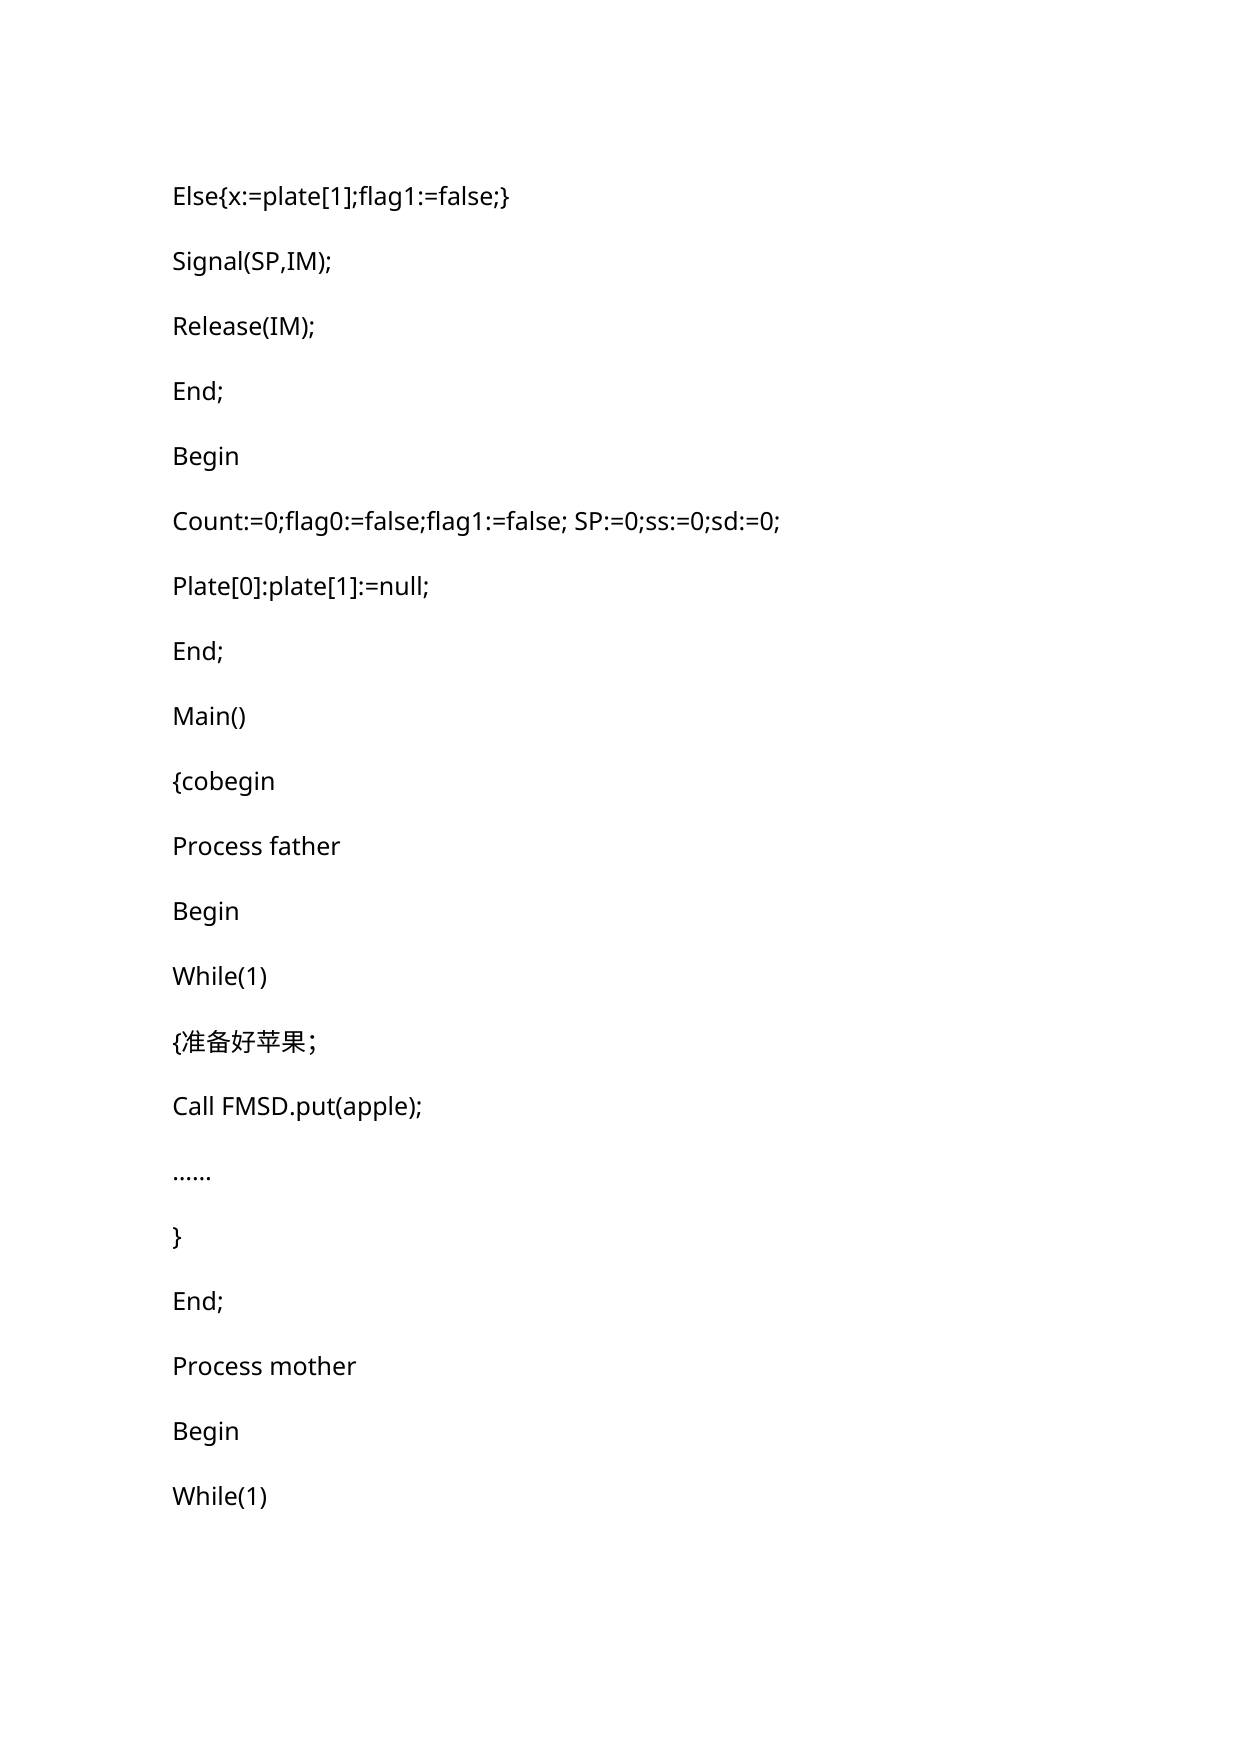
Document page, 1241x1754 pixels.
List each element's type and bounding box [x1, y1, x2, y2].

table_cell [170, 162, 1070, 1592]
